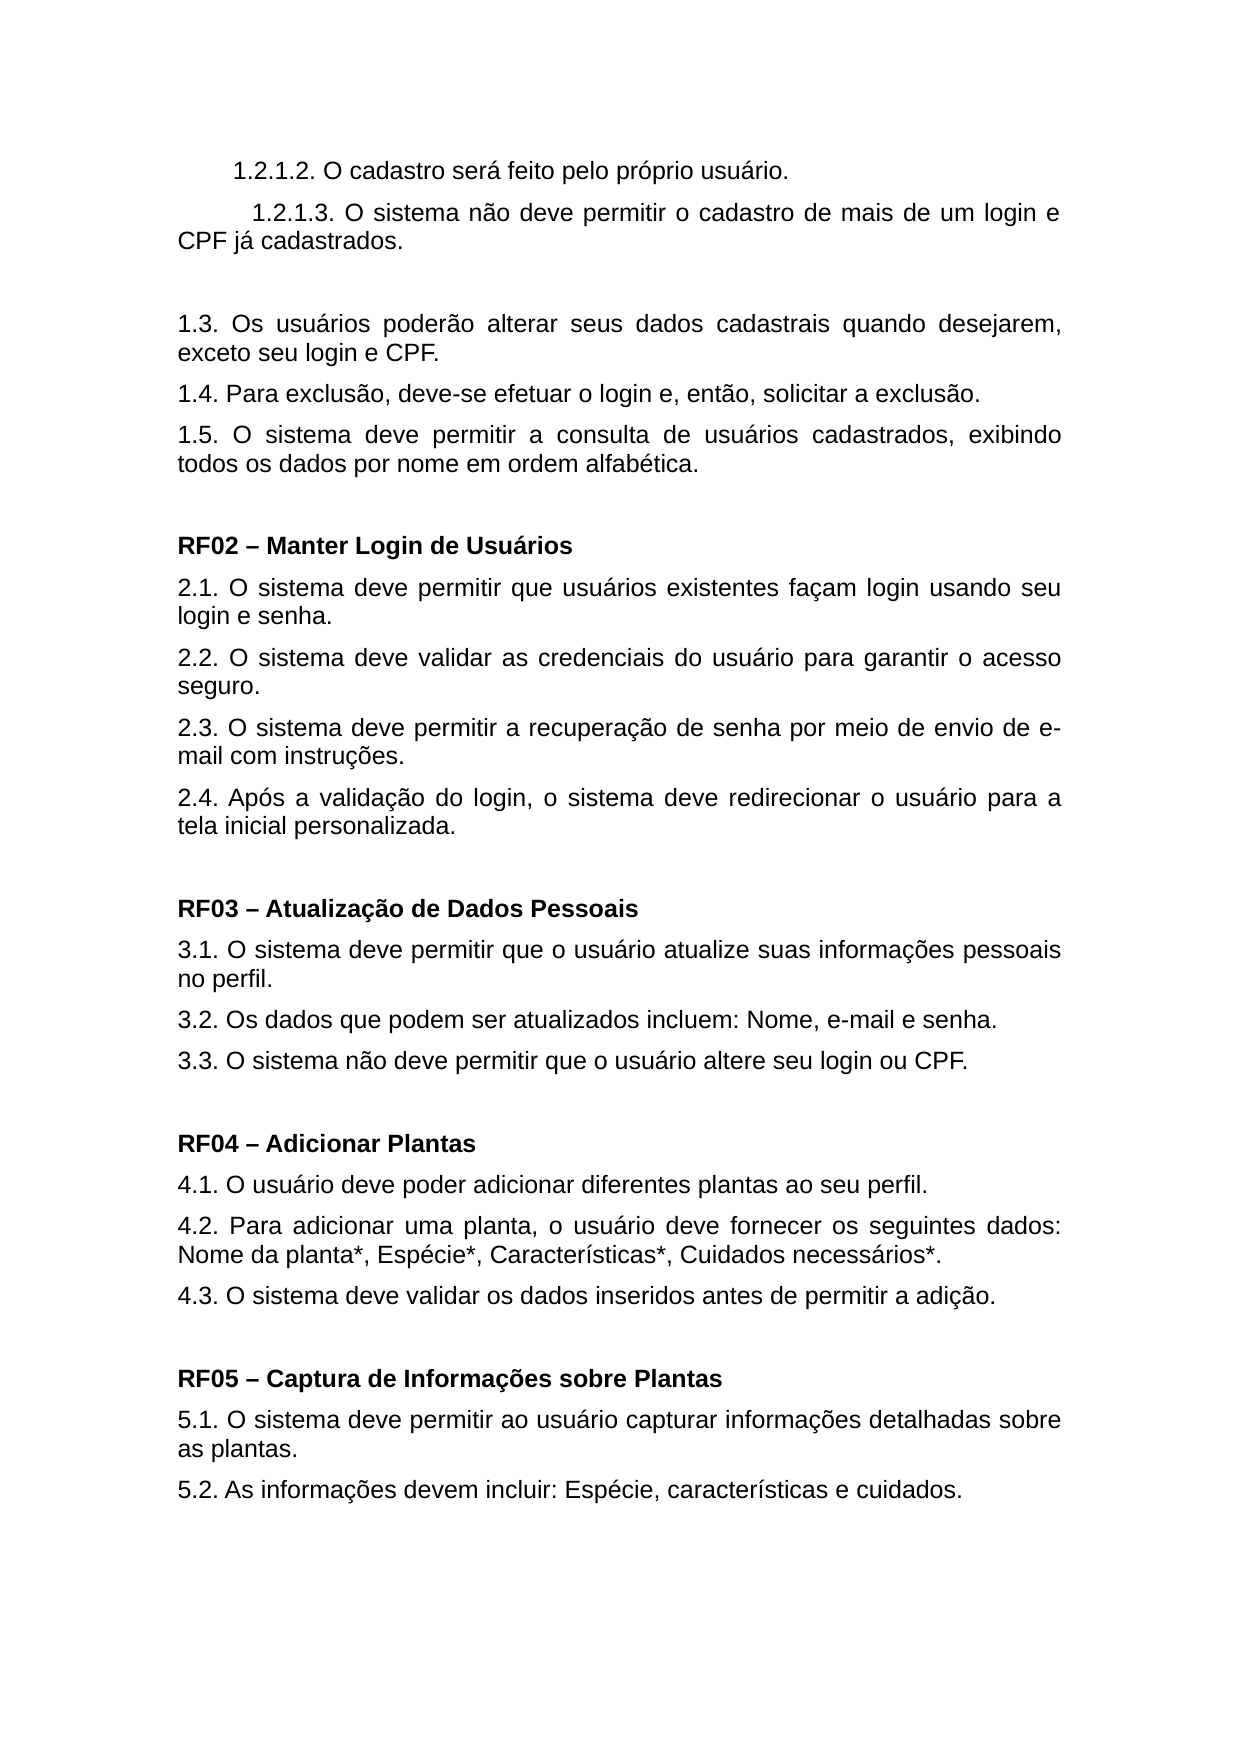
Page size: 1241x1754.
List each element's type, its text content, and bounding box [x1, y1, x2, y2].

text 4.2. Para adicionar uma planta, o usuário deve fornecer os seguintes dados: Nome da planta*, Espécie*, Características*, Cuidados necessários*. [177, 1211, 1063, 1269]
text 3.2. Os dados que podem ser atualizados incluem: Nome, e-mail e senha. [177, 1005, 1063, 1034]
text 1.5. O sistema deve permitir a consulta de usuários cadastrados, exibindo todos os dados por nome em ordem alfabética. [177, 420, 1063, 477]
text 1.4. Para exclusão, deve-se efetuar o login e, então, solicitar a exclusão. [177, 379, 1063, 407]
text 3.1. O sistema deve permitir que o usuário atualize suas informações pessoais no perfil. [177, 935, 1063, 992]
text 5.1. O sistema deve permitir ao usuário capturar informações detalhadas sobre as plantas. [177, 1405, 1063, 1462]
text 2.3. O sistema deve permitir a recuperação de senha por meio de envio de e-mail com instruções. [177, 712, 1063, 770]
text RF04 – Adicionar Plantas [177, 1129, 1063, 1157]
text 2.4. Após a validação do login, o sistema deve redirecionar o usuário para a tela inicial personalizada. [177, 782, 1063, 840]
text 1.3. Os usuários poderão alterar seus dados cadastrais quando desejarem, exceto seu login e CPF. [177, 309, 1063, 366]
text 3.3. O sistema não deve permitir que o usuário altere seu login ou CPF. [177, 1046, 1063, 1075]
text 1.2.1.2. O cadastro será feito pelo próprio usuário. [177, 156, 1063, 185]
text RF03 – Atualização de Dados Pessoais [177, 894, 1063, 922]
text 4.1. O usuário deve poder adicionar diferentes plantas ao seu perfil. [177, 1170, 1063, 1199]
text RF05 – Captura de Informações sobre Plantas [177, 1364, 1063, 1392]
text 4.3. O sistema deve validar os dados inseridos antes de permitir a adição. [177, 1281, 1063, 1310]
text 1.2.1.3. O sistema não deve permitir o cadastro de mais de um login e CPF já cadastrados. [177, 197, 1063, 255]
text 2.2. O sistema deve validar as credenciais do usuário para garantir o acesso seguro. [177, 642, 1063, 700]
text RF02 – Manter Login de Usuários [177, 531, 1063, 560]
text 2.1. O sistema deve permitir que usuários existentes façam login usando seu login e senha. [177, 572, 1063, 630]
text 5.2. As informações devem incluir: Espécie, características e cuidados. [177, 1475, 1063, 1504]
